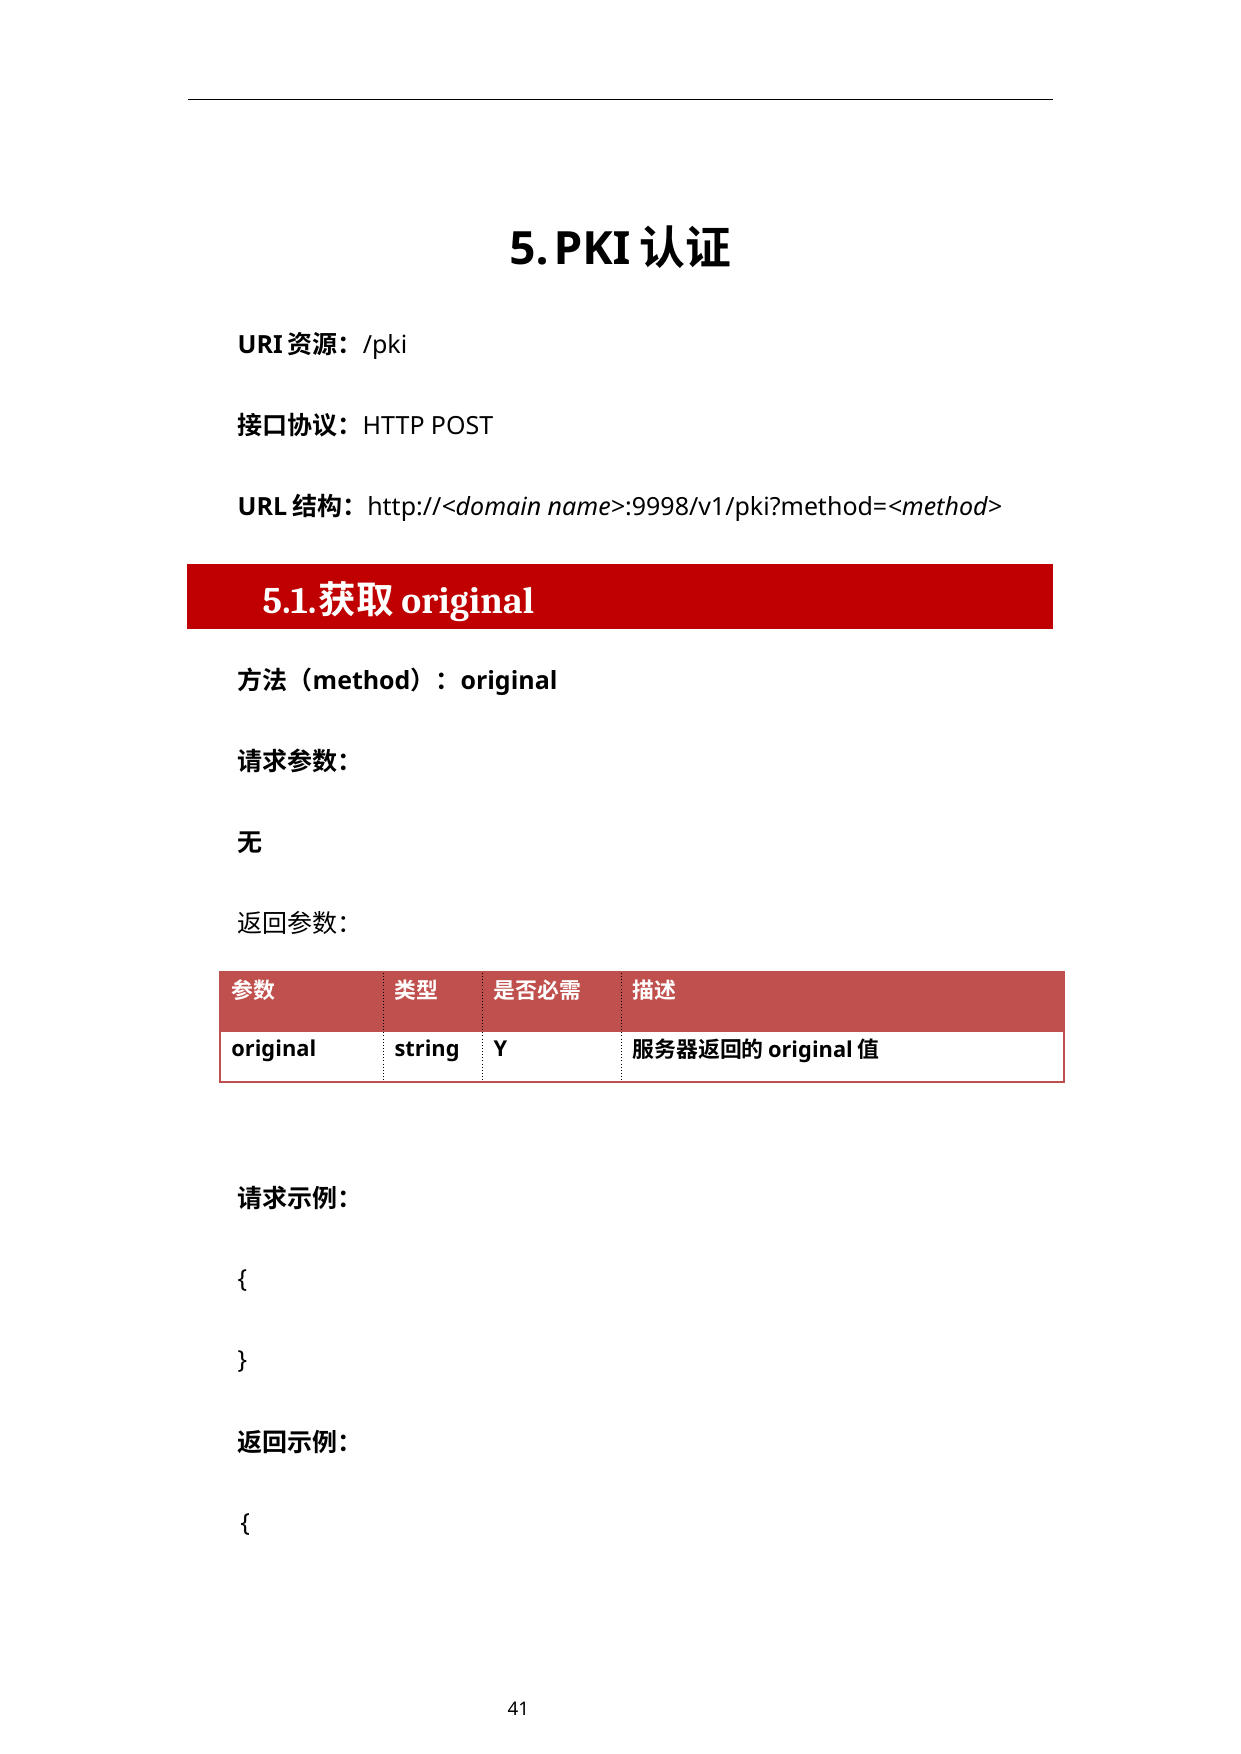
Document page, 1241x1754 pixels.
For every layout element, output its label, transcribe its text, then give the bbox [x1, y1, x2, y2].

text 请求示例： [187, 1164, 1053, 1229]
table_cell string [383, 1032, 482, 1081]
text 方法（method）：original [187, 646, 1053, 711]
text URI资源：/pki [187, 310, 1053, 375]
text 请求参数： [187, 727, 1053, 792]
text { [187, 1489, 1053, 1554]
text 返回参数： [187, 889, 1053, 954]
text { [187, 1245, 1053, 1310]
subtitle PKI认证 [187, 196, 1053, 294]
table_cell 服务器返回的original值 [621, 1032, 1063, 1081]
text 无 [187, 808, 1053, 873]
text 返回示例： [187, 1408, 1053, 1473]
table_header 参数 [221, 973, 383, 1030]
table_cell Y [482, 1032, 621, 1081]
text 接口协议：HTTP POST [187, 391, 1053, 456]
text } [187, 1327, 1053, 1392]
table_cell original [221, 1032, 383, 1081]
table_header 是否必需 [482, 973, 621, 1030]
table_header 描述 [621, 973, 1063, 1030]
list 获取original [187, 564, 1053, 629]
table_header 类型 [383, 973, 482, 1030]
text URL结构：http://<domain name>:9998/v1/pki?method=<method> [187, 472, 1053, 537]
